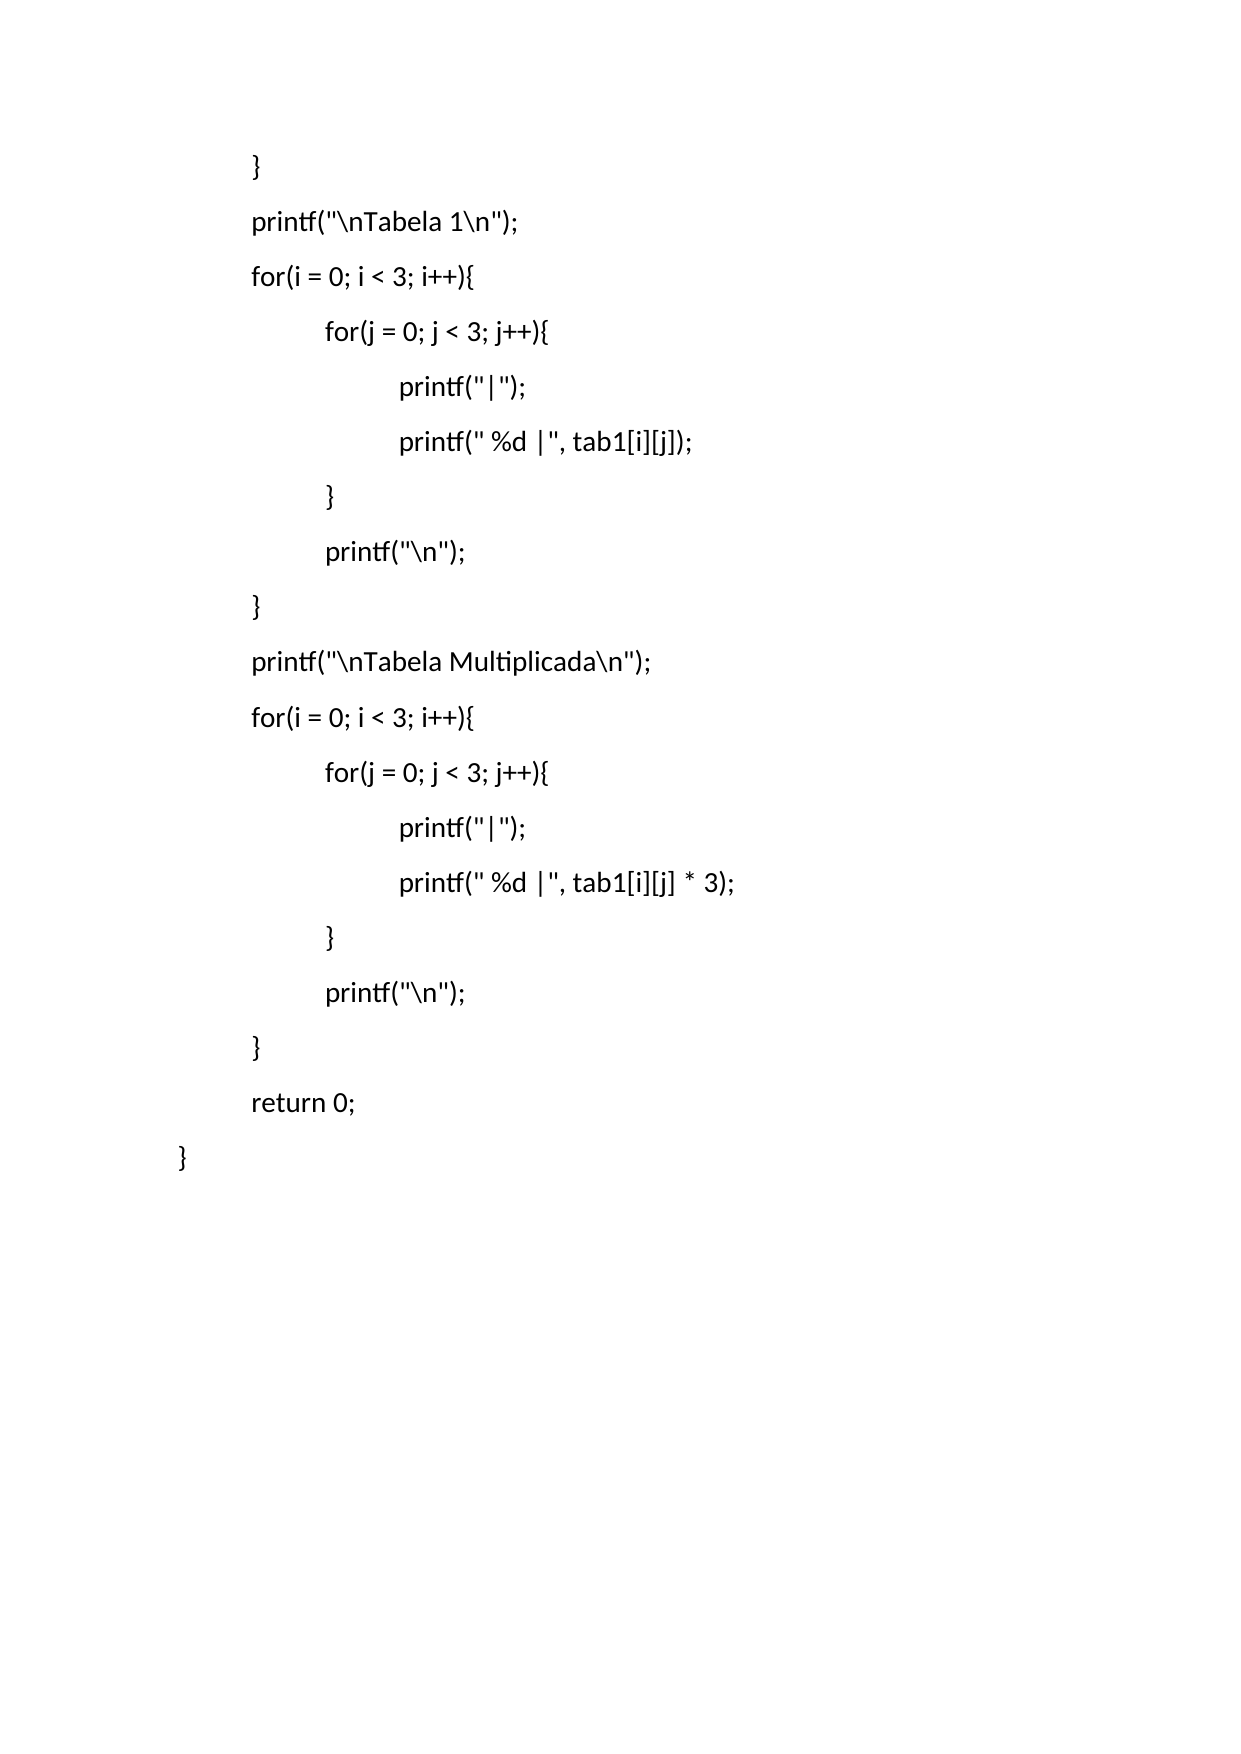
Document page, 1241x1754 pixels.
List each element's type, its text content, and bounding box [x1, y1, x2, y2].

text } [177, 478, 1063, 514]
text printf(" %d |", tab1[i][j] * 3); [177, 864, 1063, 899]
text printf("\nTabela 1\n"); [177, 203, 1063, 238]
text } [177, 1139, 1063, 1175]
text printf(" %d |", tab1[i][j]); [177, 423, 1063, 459]
text for(i = 0; i < 3; i++){ [177, 258, 1063, 293]
text } [177, 148, 1063, 183]
text printf("\n"); [177, 974, 1063, 1010]
text printf("\nTabela Multiplicada\n"); [177, 643, 1063, 679]
text for(j = 0; j < 3; j++){ [177, 754, 1063, 789]
text for(j = 0; j < 3; j++){ [177, 313, 1063, 348]
text return 0; [177, 1084, 1063, 1120]
text printf("|"); [177, 368, 1063, 404]
text printf("\n"); [177, 533, 1063, 569]
text } [177, 588, 1063, 624]
text printf("|"); [177, 809, 1063, 844]
text } [177, 1029, 1063, 1065]
text } [177, 919, 1063, 955]
text for(i = 0; i < 3; i++){ [177, 699, 1063, 734]
